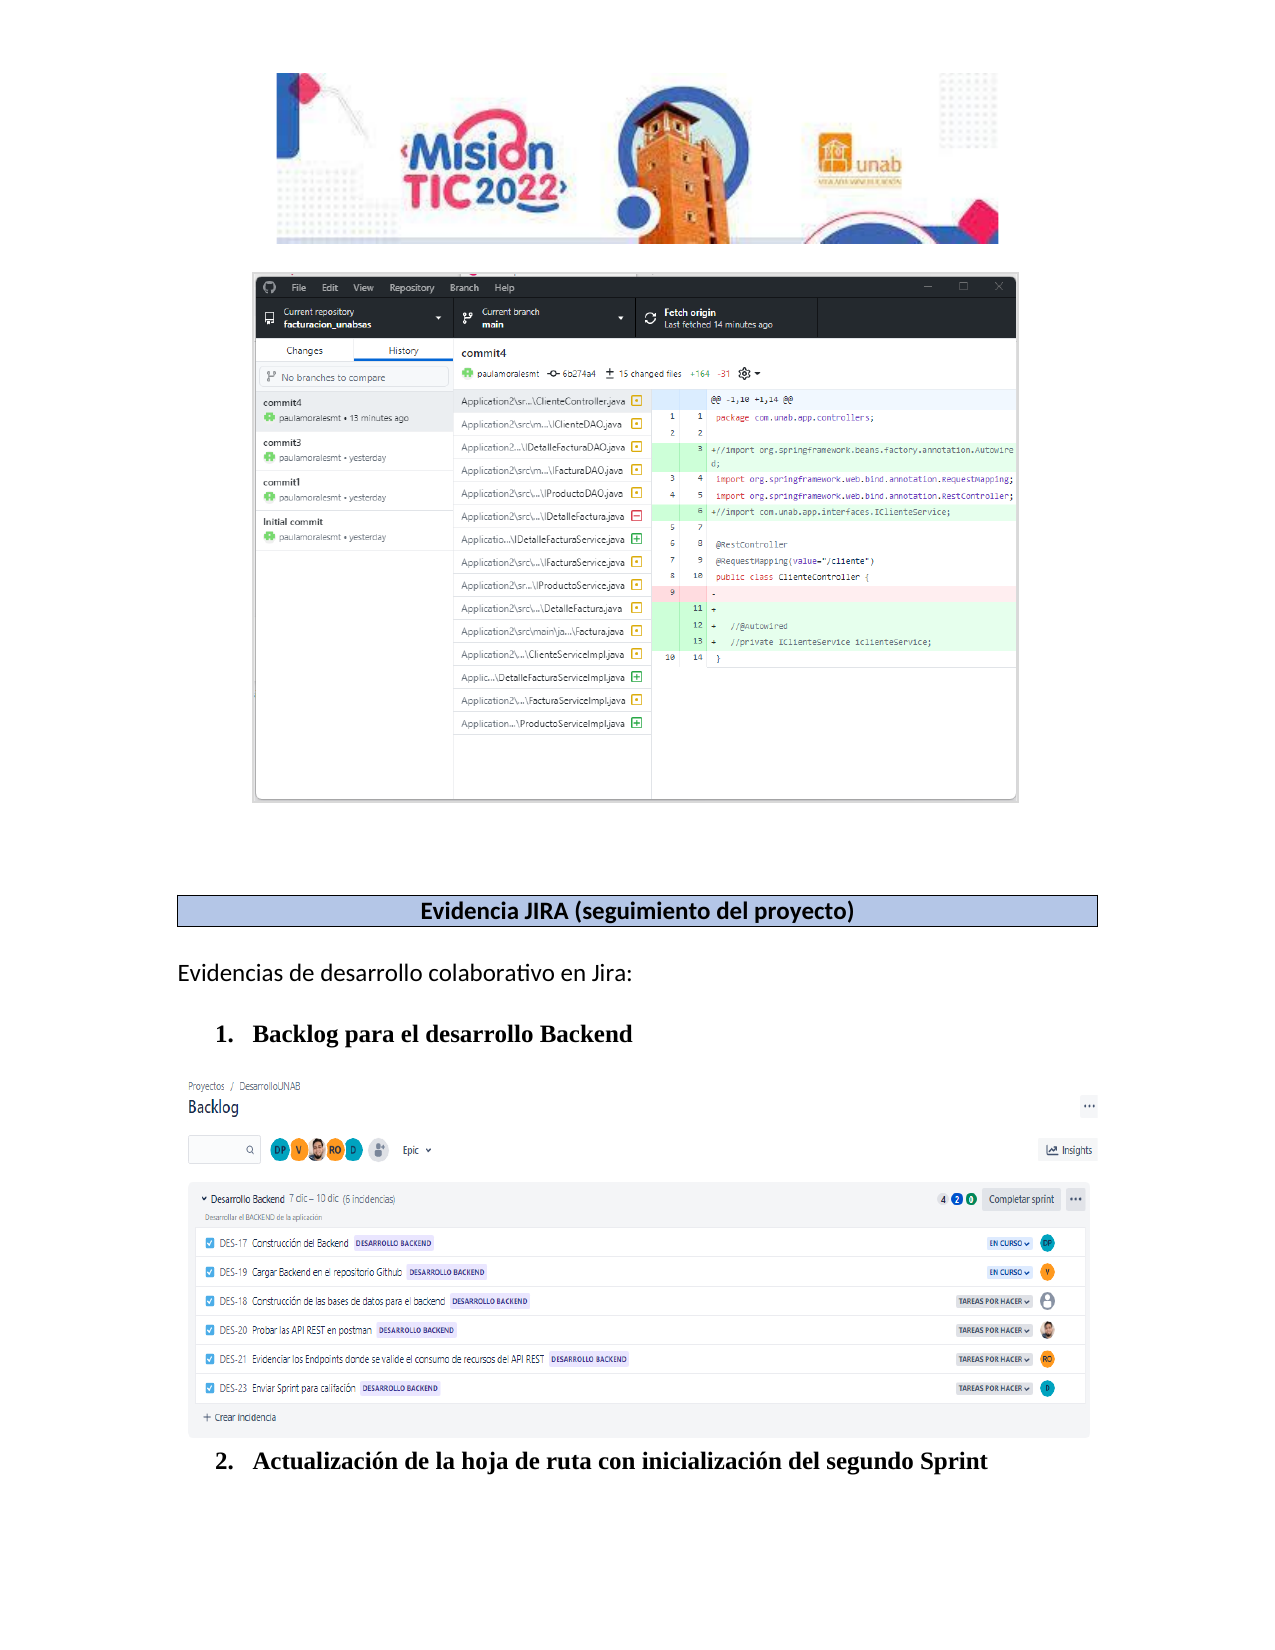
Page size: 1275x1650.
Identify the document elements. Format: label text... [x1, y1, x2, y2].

list Backlog para el desarrollo Backend [215, 1019, 1098, 1047]
table_header Evidencia JIRA (seguimiento del proyecto) [178, 896, 1097, 926]
picture [276, 73, 999, 244]
picture [254, 274, 1017, 801]
picture [177, 1066, 1098, 1446]
list Actualización de la hoja de ruta con inicialización del segundo Sprint [215, 1446, 1098, 1475]
text Evidencias de desarrollo colaborativo en Jira: [177, 958, 1098, 988]
